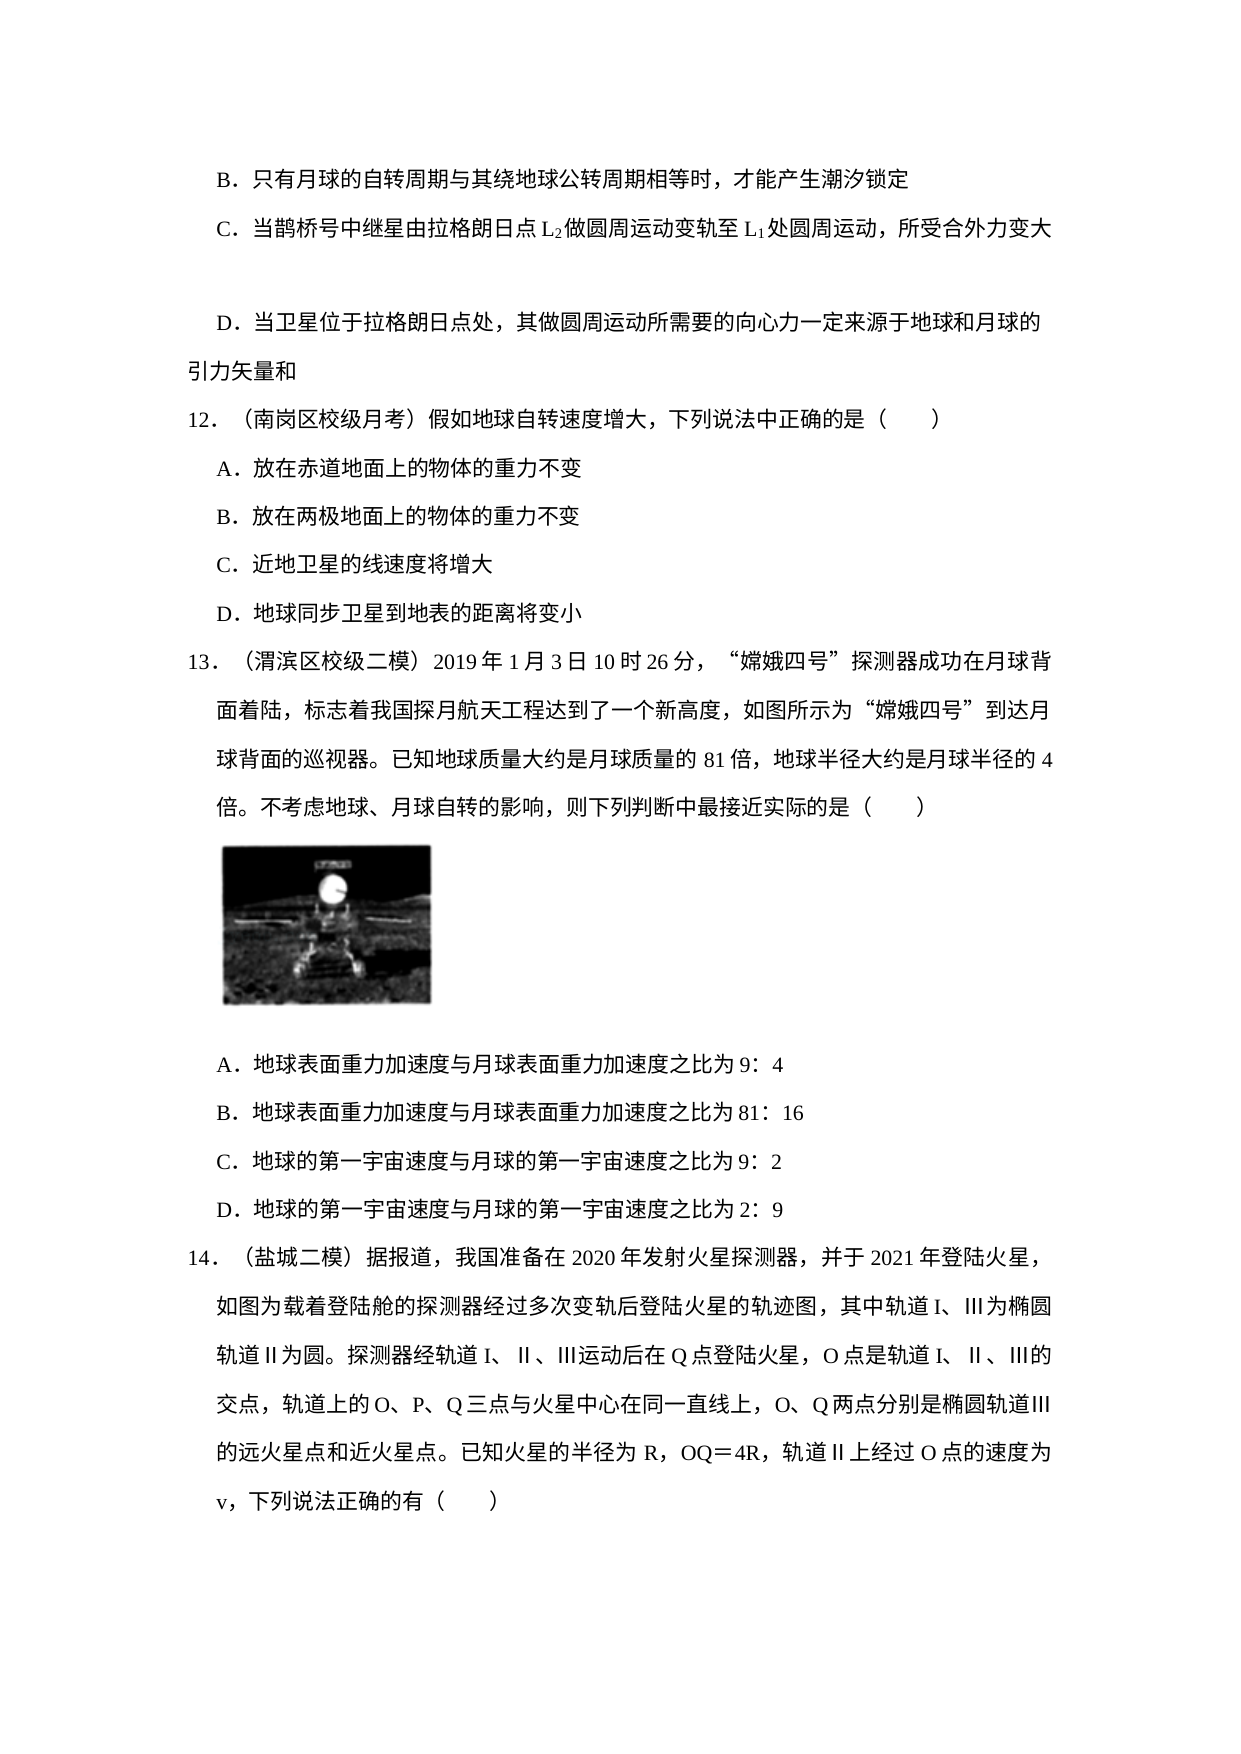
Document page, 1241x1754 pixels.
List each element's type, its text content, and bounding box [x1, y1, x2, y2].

text C．地球的第一宇宙速度与月球的第一宇宙速度之比为9：2 [187, 1143, 1053, 1176]
text 13．（渭滨区校级二模）2019年1月3日10时26分，“嫦娥四号”探测器成功在月球背面着陆，标志着我国探月航天工程达到了一个新高度，如图所示为“嫦娥四号”到达月球背面的巡视器。已知地球质量大约是月球质量的81倍，地球半径大约是月球半径的4倍。不考虑地球、月球自转的影响，则下列判断中最接近实际的是（ ） [187, 644, 1053, 822]
text B．放在两极地面上的物体的重力不变 [187, 499, 1053, 531]
text D．当卫星位于拉格朗日点处，其做圆周运动所需要的向心力一定来源于地球和月球的引力矢量和 [187, 305, 1053, 386]
text D．地球同步卫星到地表的距离将变小 [187, 595, 1053, 628]
text D．地球的第一宇宙速度与月球的第一宇宙速度之比为2：9 [187, 1192, 1053, 1224]
text 12．（南岗区校级月考）假如地球自转速度增大，下列说法中正确的是（ ） [187, 402, 1053, 434]
text B．只有月球的自转周期与其绕地球公转周期相等时，才能产生潮汐锁定 [187, 162, 1053, 194]
text 14．（盐城二模）据报道，我国准备在2020年发射火星探测器，并于2021年登陆火星，如图为载着登陆舱的探测器经过多次变轨后登陆火星的轨迹图，其中轨道I、Ⅲ为椭圆，轨道Ⅱ为圆。探测器经轨道I、Ⅱ、Ⅲ运动后在Q点登陆火星，O点是轨道I、Ⅱ、Ⅲ的交点，轨道上的O、P、Q三点与火星中心在同一直线上，O、Q两点分别是椭圆轨道Ⅲ的远火星点和近火星点。已知火星的半径为R，OQ＝4R，轨道Ⅱ上经过O点的速度为v，下列说法正确的有（ ） [187, 1240, 1053, 1516]
text C．近地卫星的线速度将增大 [187, 547, 1053, 579]
text B．地球表面重力加速度与月球表面重力加速度之比为81：16 [187, 1095, 1053, 1127]
text C．当鹊桥号中继星由拉格朗日点L2做圆周运动变轨至L1处圆周运动，所受合外力变大 [187, 210, 1053, 292]
text A．地球表面重力加速度与月球表面重力加速度之比为9：4 [187, 1047, 1053, 1079]
picture [216, 838, 437, 1012]
text A．放在赤道地面上的物体的重力不变 [187, 450, 1053, 483]
